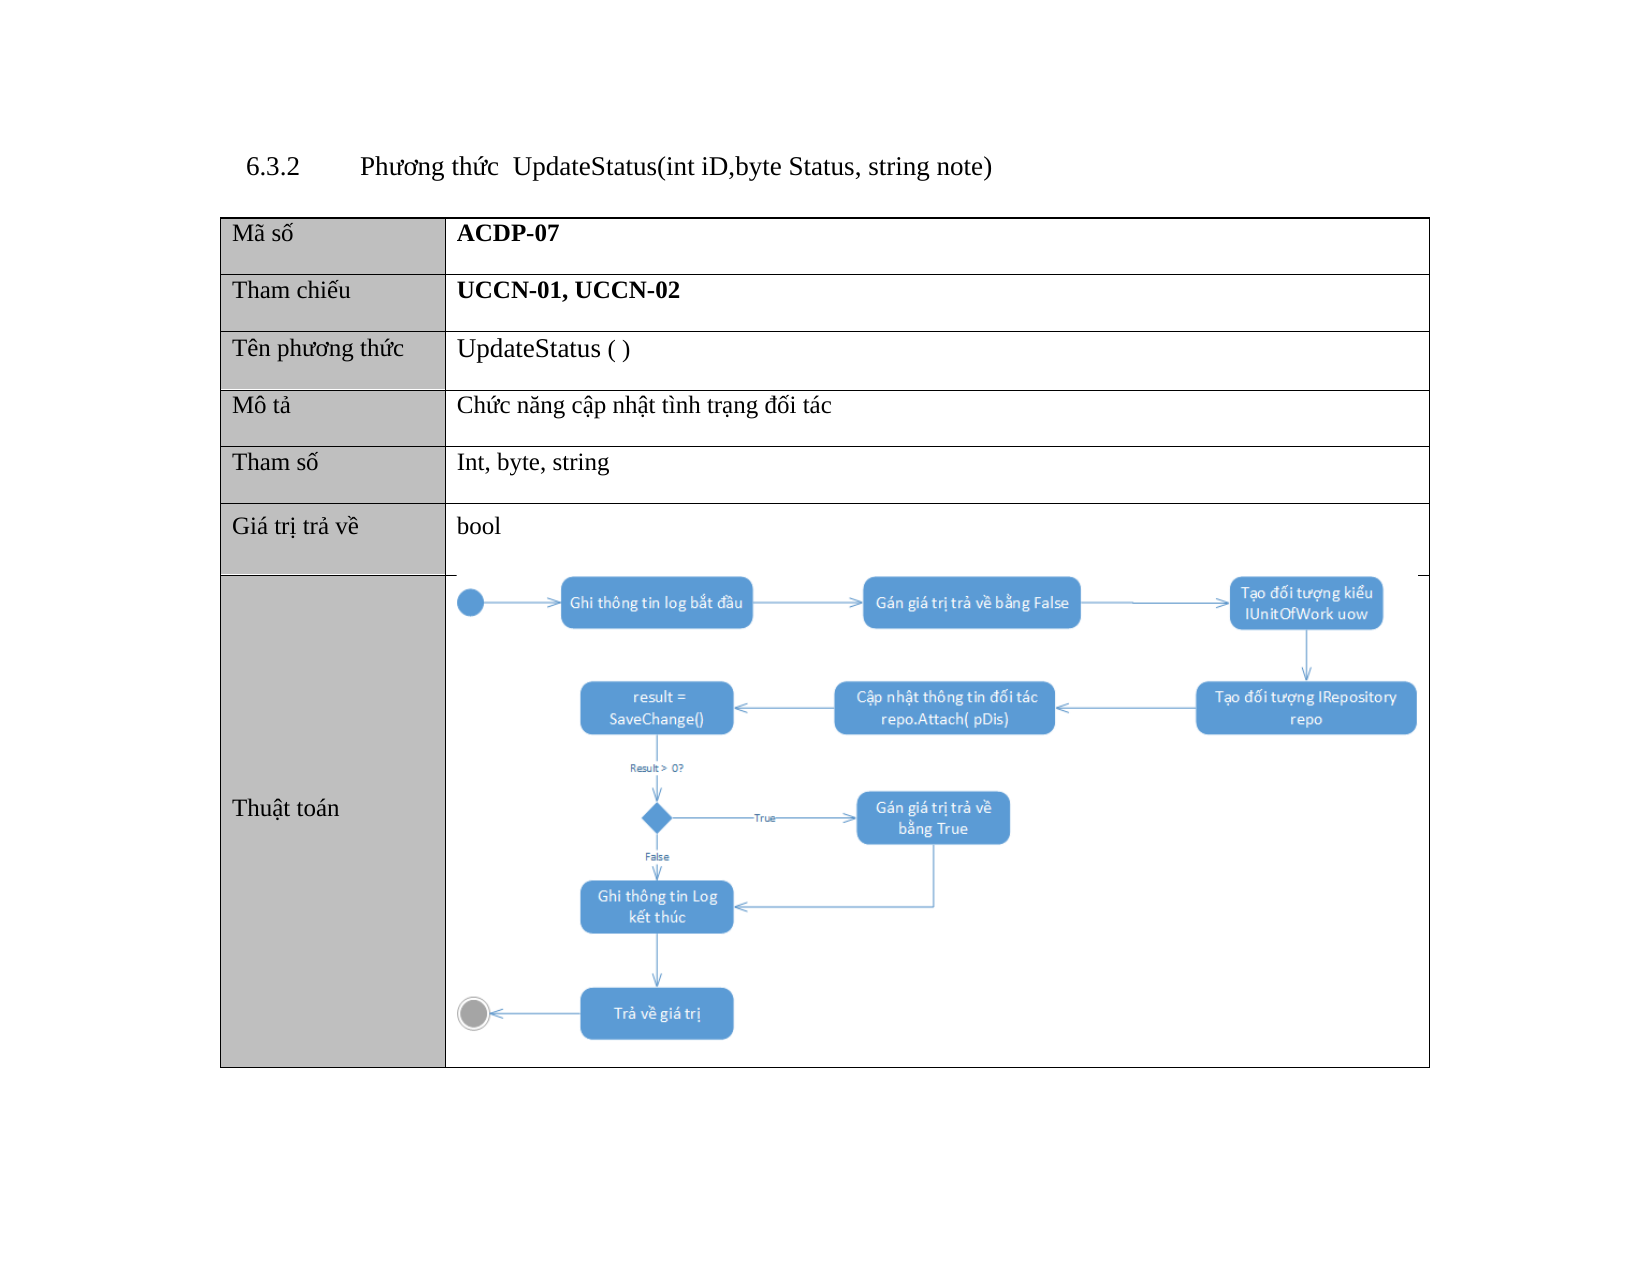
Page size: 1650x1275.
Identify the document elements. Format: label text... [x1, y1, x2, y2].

table_cell Tham chiếu [221, 275, 445, 331]
list Phương thức UpdateStatus(int iD,byte Status, string note) [300, 150, 1500, 181]
table_cell Thuật toán [221, 576, 445, 1067]
table_cell Giá trị trả về [221, 504, 445, 574]
table_cell [446, 576, 1429, 1067]
table_header Mã số [221, 219, 445, 274]
table_cell Int, byte, string [446, 447, 1429, 503]
table_cell UpdateStatus ( ) [446, 332, 1429, 389]
table_cell Tham số [221, 447, 445, 503]
table_cell bool [446, 504, 1429, 574]
table_header ACDP-07 [446, 219, 1429, 274]
table_cell Tên phương thức [221, 332, 445, 389]
table_cell Chức năng cập nhật tình trạng đối tác [446, 391, 1429, 446]
table_cell UCCN-01, UCCN-02 [446, 275, 1429, 331]
picture [456, 575, 1418, 1041]
table_cell Mô tả [221, 391, 445, 446]
